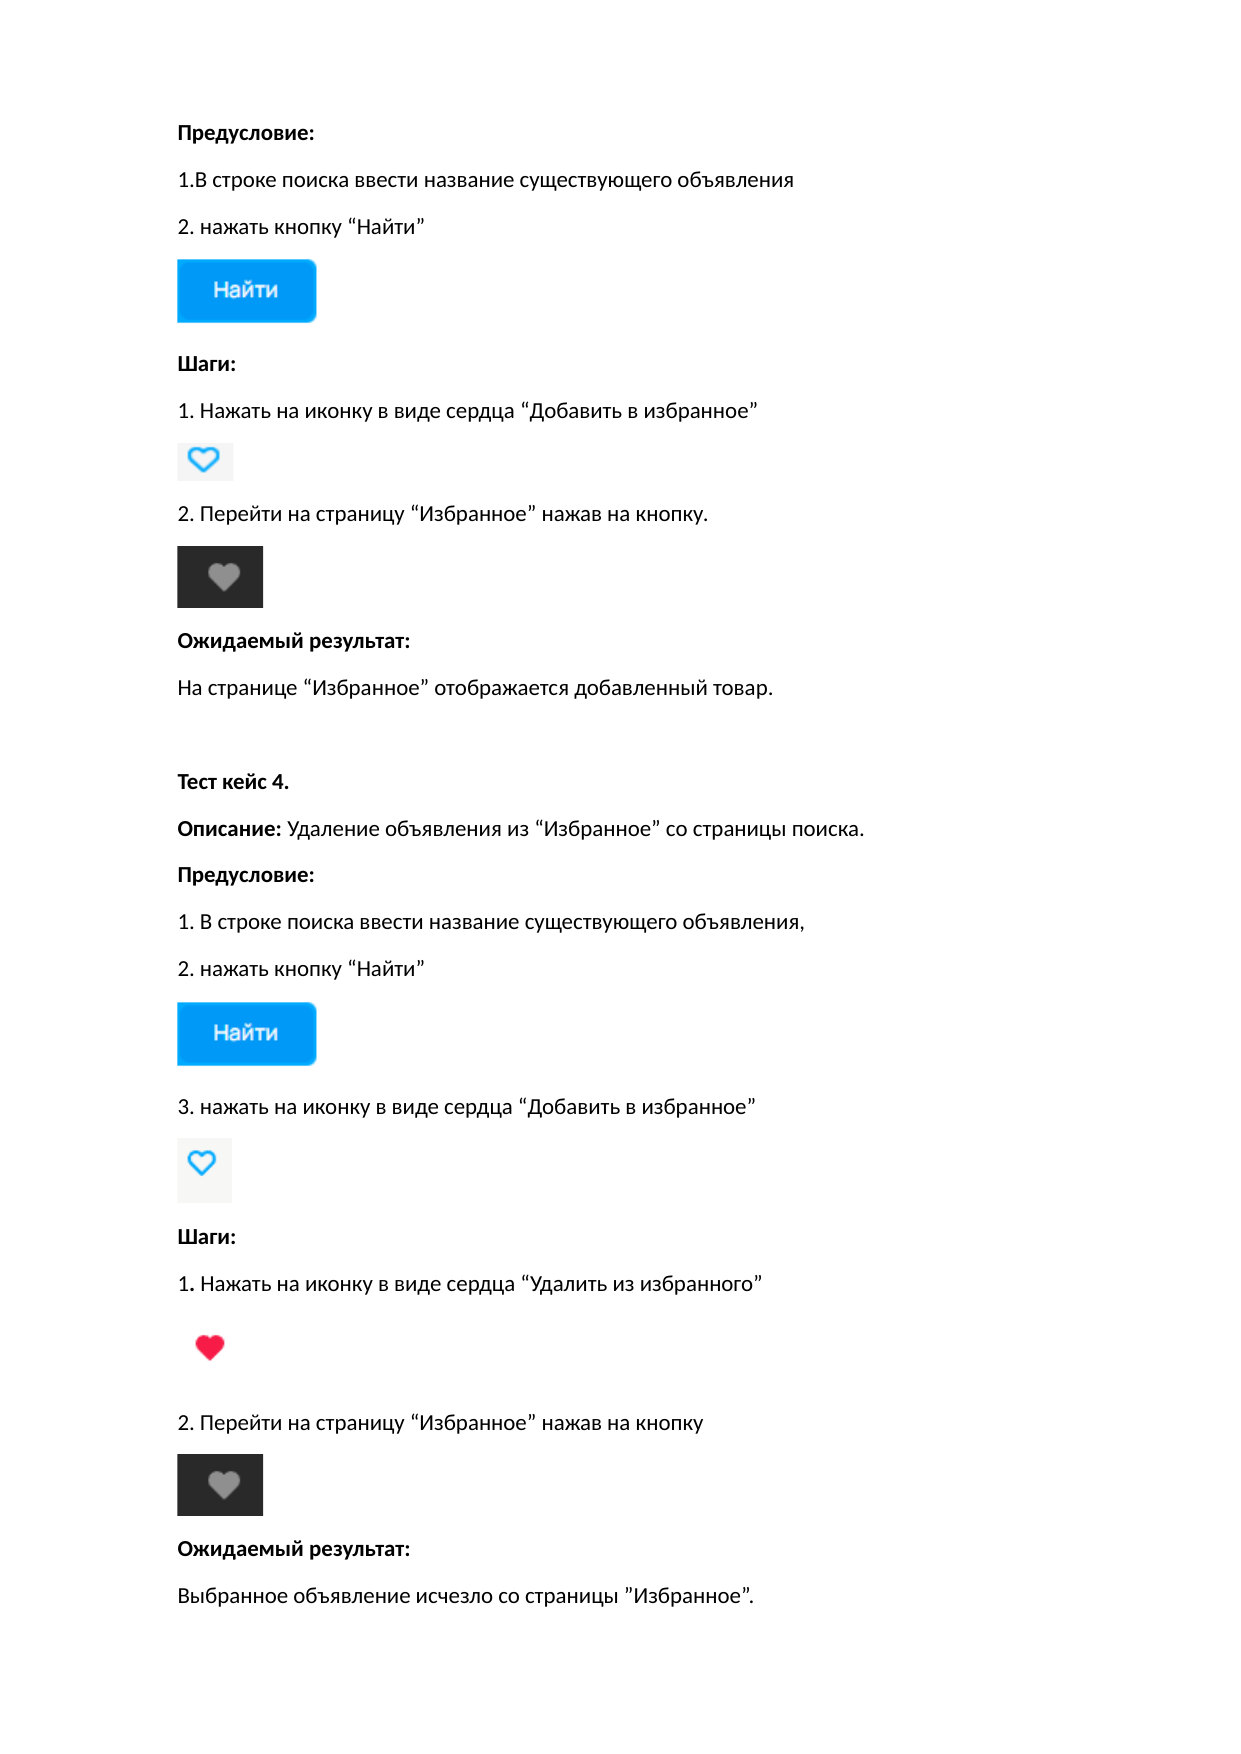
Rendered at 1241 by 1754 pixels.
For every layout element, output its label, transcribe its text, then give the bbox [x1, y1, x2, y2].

text Ожидаемый результат: [177, 1534, 1152, 1562]
text Тест кейс 4. [177, 767, 1152, 795]
picture [177, 443, 234, 481]
picture [177, 258, 323, 331]
picture [177, 1001, 323, 1074]
text 2. Перейти на страницу “Избранное” нажав на кнопку. [177, 499, 1152, 528]
text Описание: Удаление объявления из “Избранное” со страницы поиска. [177, 814, 1152, 842]
text 3. нажать на иконку в виде сердца “Добавить в избранное” [177, 1092, 1152, 1120]
text 2. нажать кнопку “Найти” [177, 954, 1152, 982]
picture [177, 546, 264, 608]
text На странице “Избранное” отображается добавленный товар. [177, 673, 1152, 701]
text Предусловие: [177, 118, 1152, 146]
text 2. Перейти на страницу “Избранное” нажав на кнопку [177, 1408, 1152, 1436]
text Шаги: [177, 1222, 1152, 1250]
picture [177, 1315, 260, 1389]
text Ожидаемый результат: [177, 626, 1152, 654]
text 1.В строке поиска ввести название существующего объявления [177, 165, 1152, 193]
picture [181, 263, 313, 319]
text Шаги: [177, 349, 1152, 377]
text 2. нажать кнопку “Найти” [177, 212, 1152, 240]
text 1. Нажать на иконку в виде сердца “Добавить в избранное” [177, 396, 1152, 424]
picture [177, 1454, 264, 1516]
text 1. Нажать на иконку в виде сердца “Удалить из избранного” [177, 1269, 1152, 1297]
text 1. В строке поиска ввести название существующего объявления, [177, 907, 1152, 936]
text Выбранное объявление исчезло со страницы ”Избранное”. [177, 1581, 1152, 1609]
text Предусловие: [177, 861, 1152, 889]
picture [177, 1138, 232, 1203]
picture [181, 1006, 313, 1062]
